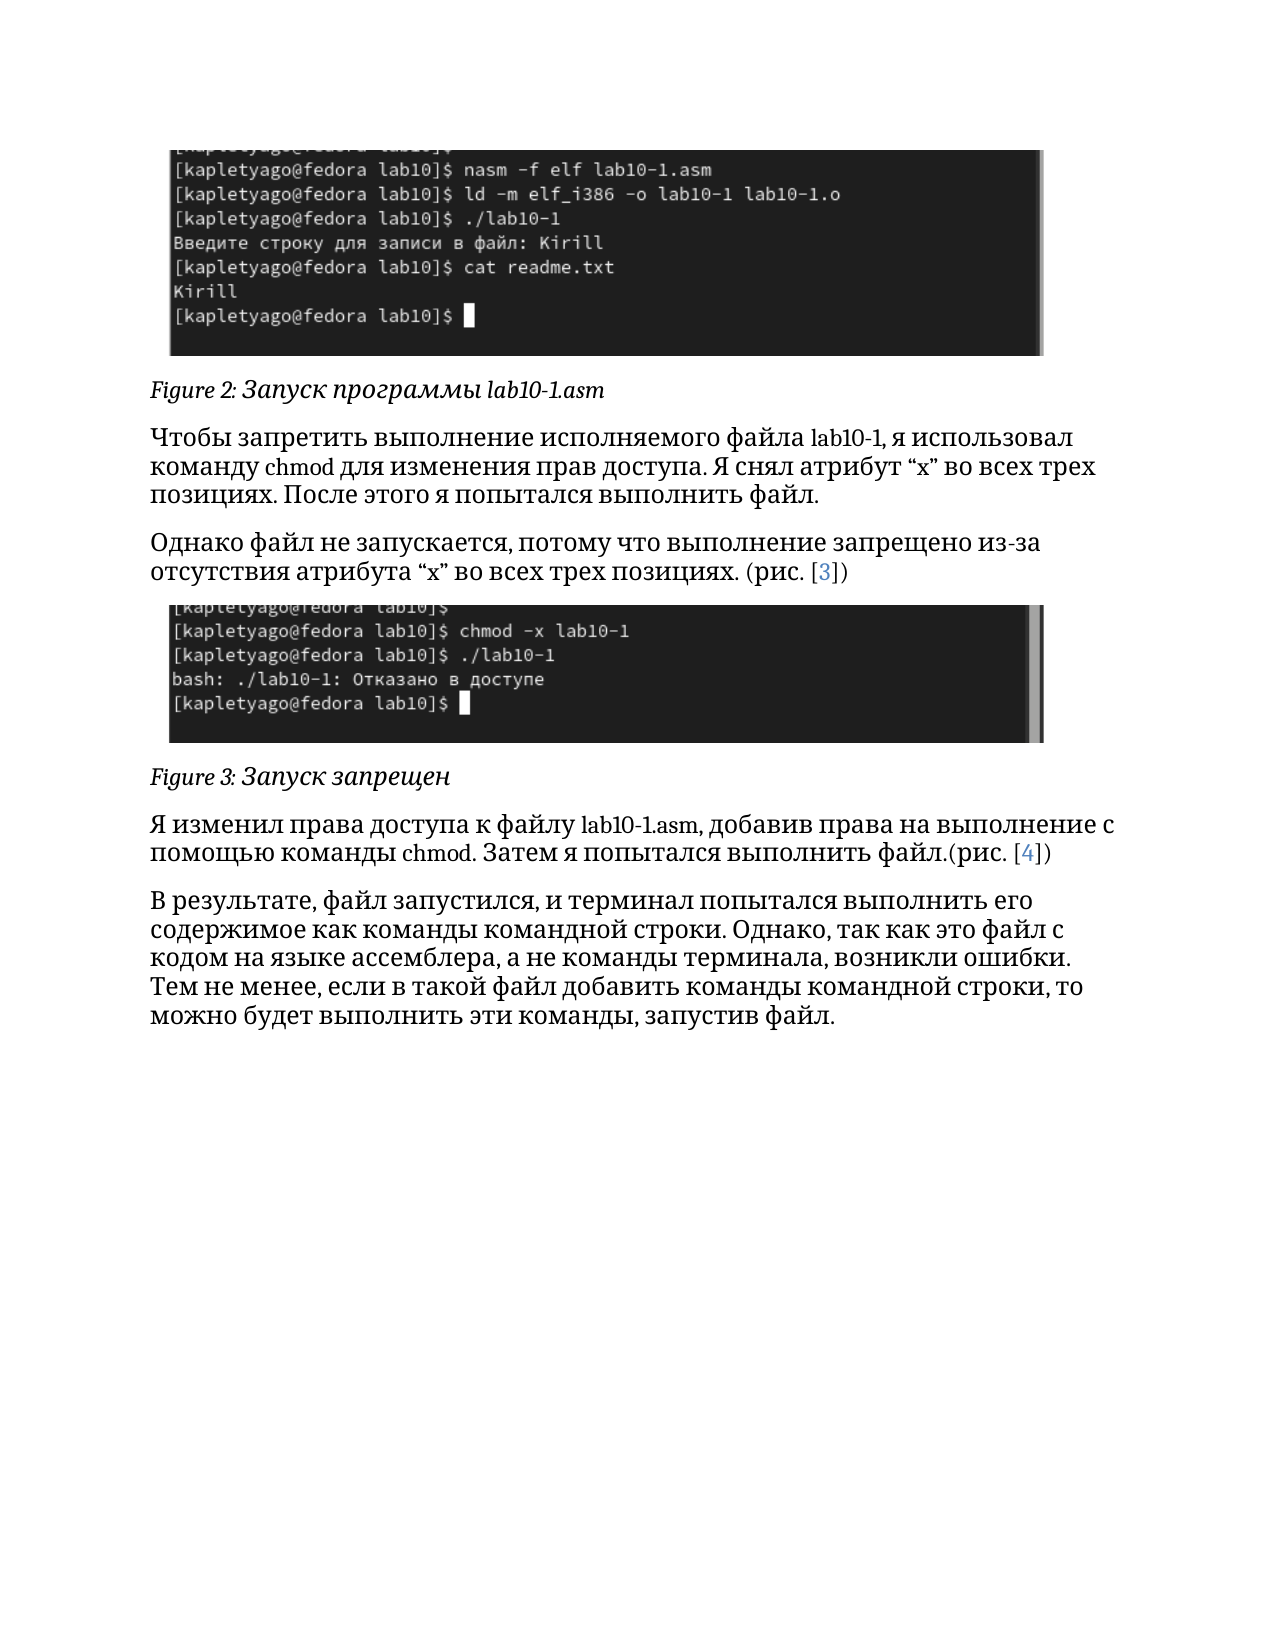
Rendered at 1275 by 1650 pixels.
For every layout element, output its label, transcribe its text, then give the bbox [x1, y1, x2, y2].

text Однако файл не запускается, потому что выполнение запрещено из-за отсутствия атрибута “x” во всех трех позициях. (рис. [3]) [150, 529, 1125, 586]
text Я изменил права доступа к файлу lab10-1.asm, добавив права на выполнение с помощью команды chmod. Затем я попытался выполнить файл.(рис. [4]) [150, 811, 1125, 868]
text В результате, файл запустился, и терминал попытался выполнить его содержимое как команды командной строки. Однако, так как это файл с кодом на языке ассемблера, а не команды терминала, возникли ошибки. Тем не менее, если в такой файл добавить команды командной строки, то можно будет выполнить эти команды, запустив файл. [150, 887, 1125, 1031]
text Figure 2: Запуск программы lab10-1.asm [150, 376, 1125, 405]
picture [168, 150, 1044, 356]
text Figure 3: Запуск запрещен [150, 763, 1125, 792]
picture [168, 605, 1044, 743]
text Чтобы запретить выполнение исполняемого файла lab10-1, я использовал команду chmod для изменения прав доступа. Я снял атрибут “x” во всех трех позициях. После этого я попытался выполнить файл. [150, 424, 1125, 510]
